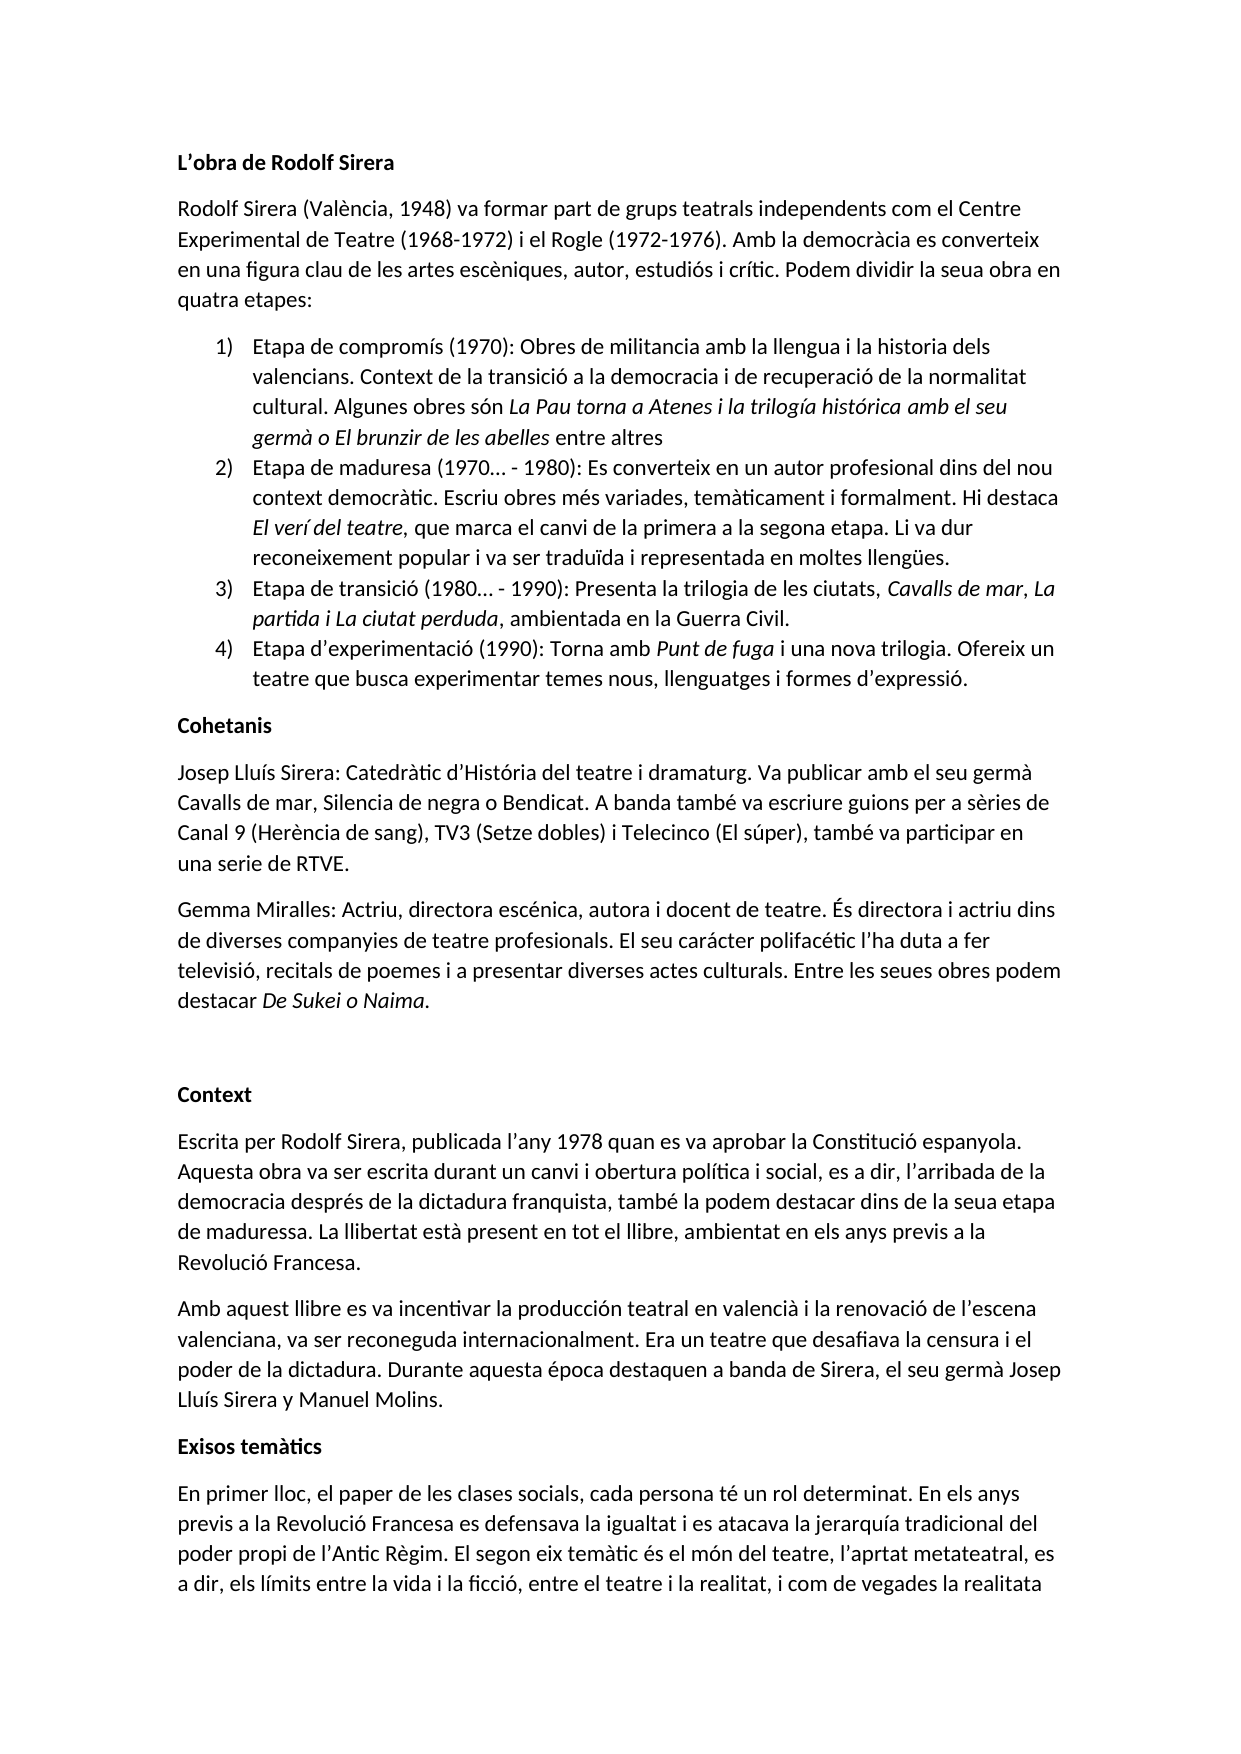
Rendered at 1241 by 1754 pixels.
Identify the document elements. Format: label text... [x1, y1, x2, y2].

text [177, 1479, 1063, 1597]
list Etapa d’experimentació (1990): Torna amb Punt de fuga i una nova trilogia. Ofereix un teatre que busca experimentar temes nous, llenguatges i formes d’expressió. [215, 634, 1063, 692]
list Etapa de transició (1980… - 1990): Presenta la trilogia de les ciutats, Cavalls de mar, La partida i La ciutat perduda, ambientada en la Guerra Civil. [215, 574, 1063, 632]
text Gemma Miralles: Actriu, directora escénica, autora i docent de teatre. És directora i actriu dins de diverses companyies de teatre profesionals. El seu carácter polifacétic l’ha duta a fer televisió, recitals de poemes i a presentar diverses actes culturals. Entre les seues obres podem destacar De Sukei o Naima. [177, 896, 1063, 1014]
text L’obra de Rodolf Sirera [177, 148, 1063, 176]
text Rodolf Sirera (València, 1948) va formar part de grups teatrals independents com el Centre Experimental de Teatre (1968-1972) i el Rogle (1972-1976). Amb la democràcia es converteix en una figura clau de les artes escèniques, autor, estudiós i crític. Podem dividir la seua obra en quatra etapes: [177, 194, 1063, 313]
text Exisos temàtics [177, 1432, 1063, 1460]
text Escrita per Rodolf Sirera, publicada l’any 1978 quan es va aprobar la Constitució espanyola. Aquesta obra va ser escrita durant un canvi i obertura política i social, es a dir, l’arribada de la democracia després de la dictadura franquista, també la podem destacar dins de la seua etapa de maduressa. La llibertat està present en tot el llibre, ambientat en els anys previs a la Revolució Francesa. [177, 1127, 1063, 1276]
text Josep Lluís Sirera: Catedràtic d’História del teatre i dramaturg. Va publicar amb el seu germà Cavalls de mar, Silencia de negra o Bendicat. A banda també va escriure guions per a sèries de Canal 9 (Herència de sang), TV3 (Setze dobles) i Telecinco (El súper), també va participar en una serie de RTVE. [177, 758, 1063, 877]
text Amb aquest llibre es va incentivar la producción teatral en valencià i la renovació de l’escena valenciana, va ser reconeguda internacionalment. Era un teatre que desafiava la censura i el poder de la dictadura. Durante aquesta época destaquen a banda de Sirera, el seu germà Josep Lluís Sirera y Manuel Molins. [177, 1294, 1063, 1413]
text Context [177, 1080, 1063, 1108]
list Etapa de maduresa (1970… - 1980): Es converteix en un autor profesional dins del nou context democràtic. Escriu obres més variades, temàticament i formalment. Hi destaca El verí del teatre, que marca el canvi de la primera a la segona etapa. Li va dur reconeixement popular i va ser traduïda i representada en moltes llengües. [215, 453, 1063, 571]
list Etapa de compromís (1970): Obres de militancia amb la llengua i la historia dels valencians. Context de la transició a la democracia i de recuperació de la normalitat cultural. Algunes obres són La Pau torna a Atenes i la trilogía histórica amb el seu germà o El brunzir de les abelles entre altres [215, 332, 1063, 451]
text Cohetanis [177, 711, 1063, 739]
